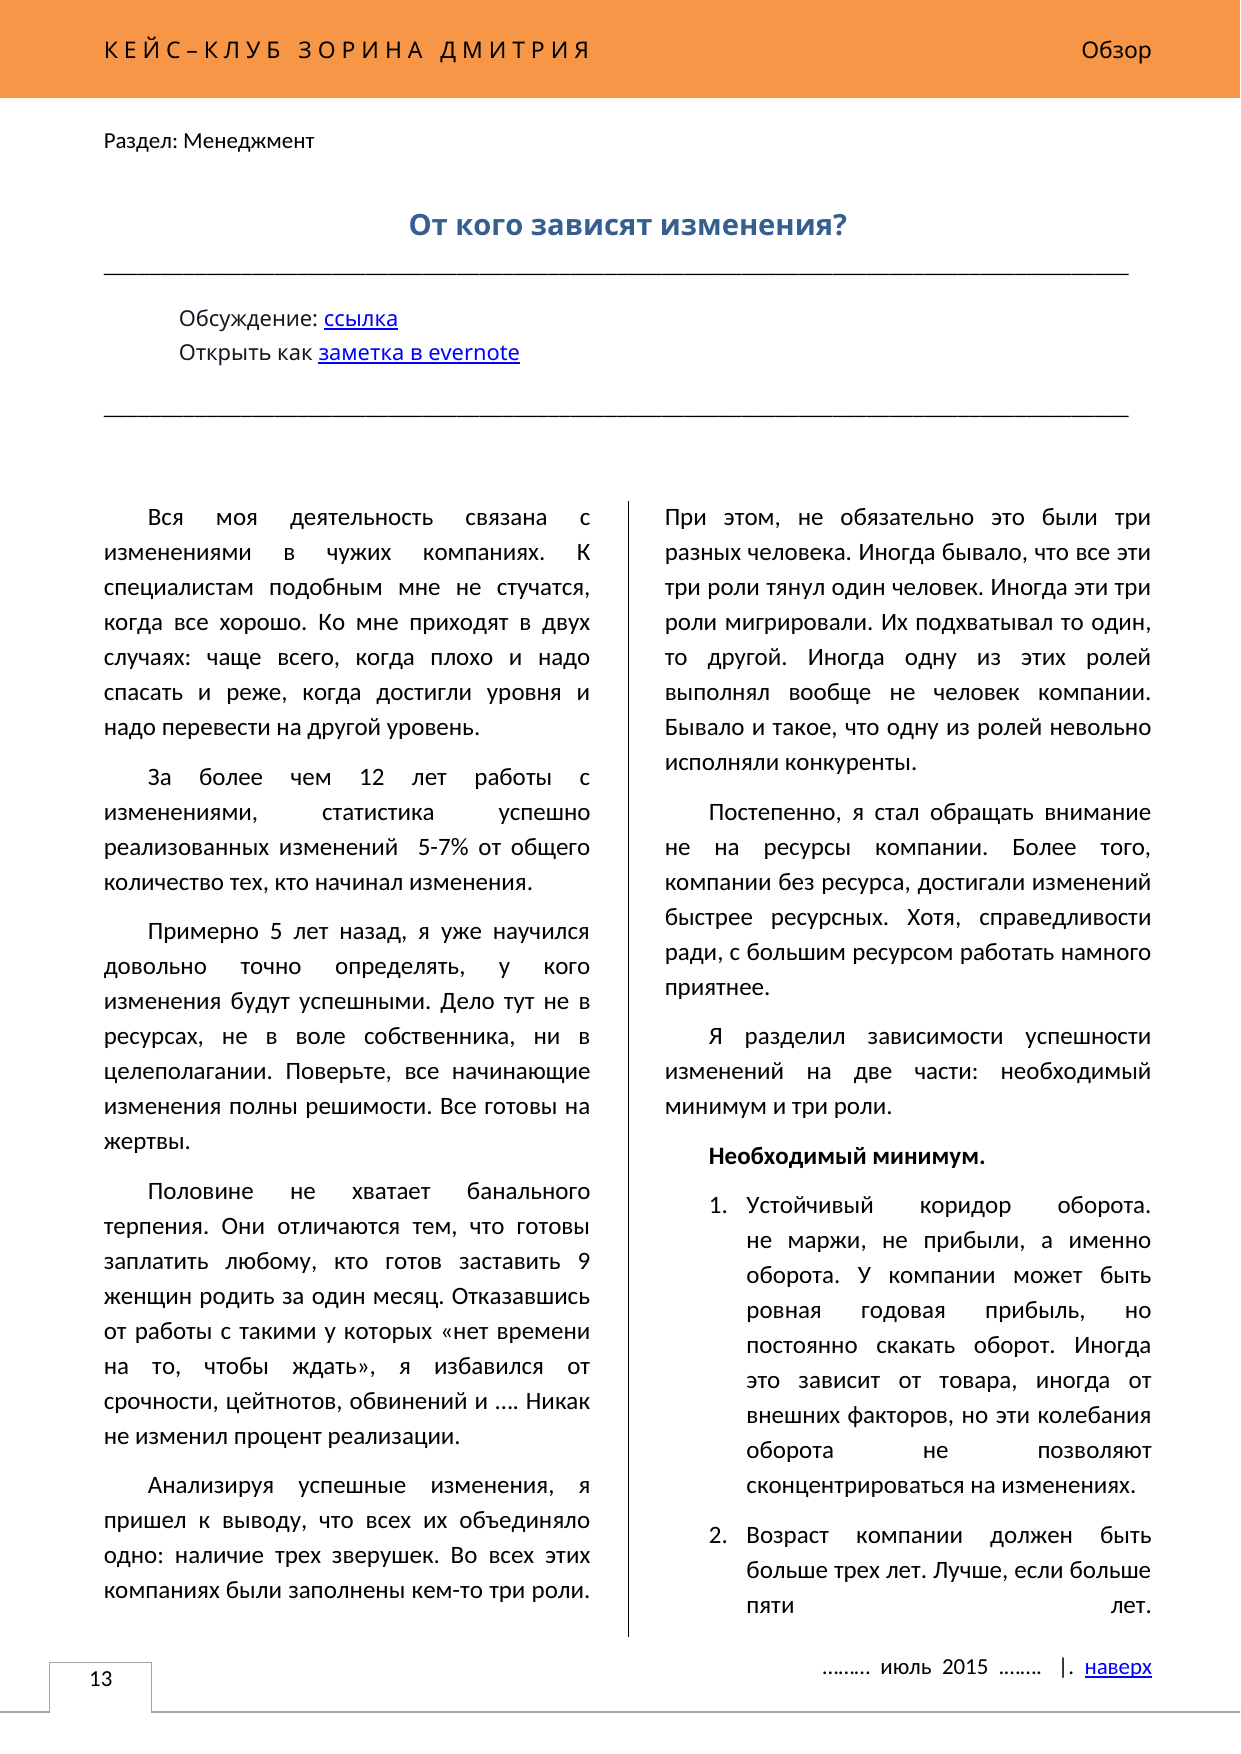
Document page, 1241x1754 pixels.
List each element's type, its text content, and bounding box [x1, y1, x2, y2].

text Я разделил зависимости успешности изменений на две части: необходимый минимум и три роли. [664, 1020, 1152, 1121]
text Анализируя успешные изменения, я пришел к выводу, что всех их объединяло одно: наличие трех зверушек. Во всех этих компаниях были заполнены кем-то три роли. При этом, не обязательно это были три разных человека. Иногда бывало, что все эти три роли тянул один человек. Иногда эти три роли мигрировали. Их подхватывал то один, то другой. Иногда одну из этих ролей выполнял вообще не человек компании. Бывало и такое, что одну из ролей невольно исполняли конкуренты. [664, 501, 1152, 777]
text __________________________________________________________________________________________ [103, 392, 1152, 420]
list Устойчивый коридор оборота. не маржи, не прибыли, а именно оборота. У компании может быть ровная годовая прибыль, но постоянно скакать оборот. Иногда это зависит от товара, иногда от внешних факторов, но эти колебания оборота не позволяют сконцентрироваться на изменениях. [709, 1189, 1152, 1500]
text Постепенно, я стал обращать внимание не на ресурсы компании. Более того, компании без ресурса, достигали изменений быстрее ресурсных. Хотя, справедливости ради, с большим ресурсом работать намного приятнее. [664, 796, 1152, 1001]
list Открыть как заметка в evernote [178, 337, 1152, 367]
list Обсуждение: ссылка [178, 303, 1152, 333]
text Вся моя деятельность связана с изменениями в чужих компаниях. К специалистам подобным мне не стучатся, когда все хорошо. Ко мне приходят в двух случаях: чаще всего, когда плохо и надо спасать и реже, когда достигли уровня и надо перевести на другой уровень. [103, 501, 591, 742]
text Раздел: Менеджмент [103, 126, 1152, 154]
text Примерно 5 лет назад, я уже научился довольно точно определять, у кого изменения будут успешными. Дело тут не в ресурсах, не в воле собственника, ни в целеполагании. Поверьте, все начинающие изменения полны решимости. Все готовы на жертвы. [103, 915, 591, 1156]
text Необходимый минимум. [664, 1140, 1152, 1170]
text За более чем 12 лет работы с изменениями, статистика успешно реализованных изменений 5-7% от общего количество тех, кто начинал изменения. [103, 761, 591, 896]
text Анализируя успешные изменения, я пришел к выводу, что всех их объединяло одно: наличие трех зверушек. Во всех этих компаниях были заполнены кем-то три роли. При этом, не обязательно это были три разных человека. Иногда бывало, что все эти три роли тянул один человек. Иногда эти три роли мигрировали. Их подхватывал то один, то другой. Иногда одну из этих ролей выполнял вообще не человек компании. Бывало и такое, что одну из ролей невольно исполняли конкуренты. [103, 1469, 591, 1605]
text __________________________________________________________________________________________ [103, 250, 1152, 278]
subtitle От кого зависят изменения? [103, 204, 1152, 244]
text Половине не хватает банального терпения. Они отличаются тем, что готовы заплатить любому, кто готов заставить 9 женщин родить за один месяц. Отказавшись от работы с такими у которых «нет времени на то, чтобы ждать», я избавился от срочности, цейтнотов, обвинений и …. Никак не изменил процент реализации. [103, 1175, 591, 1450]
